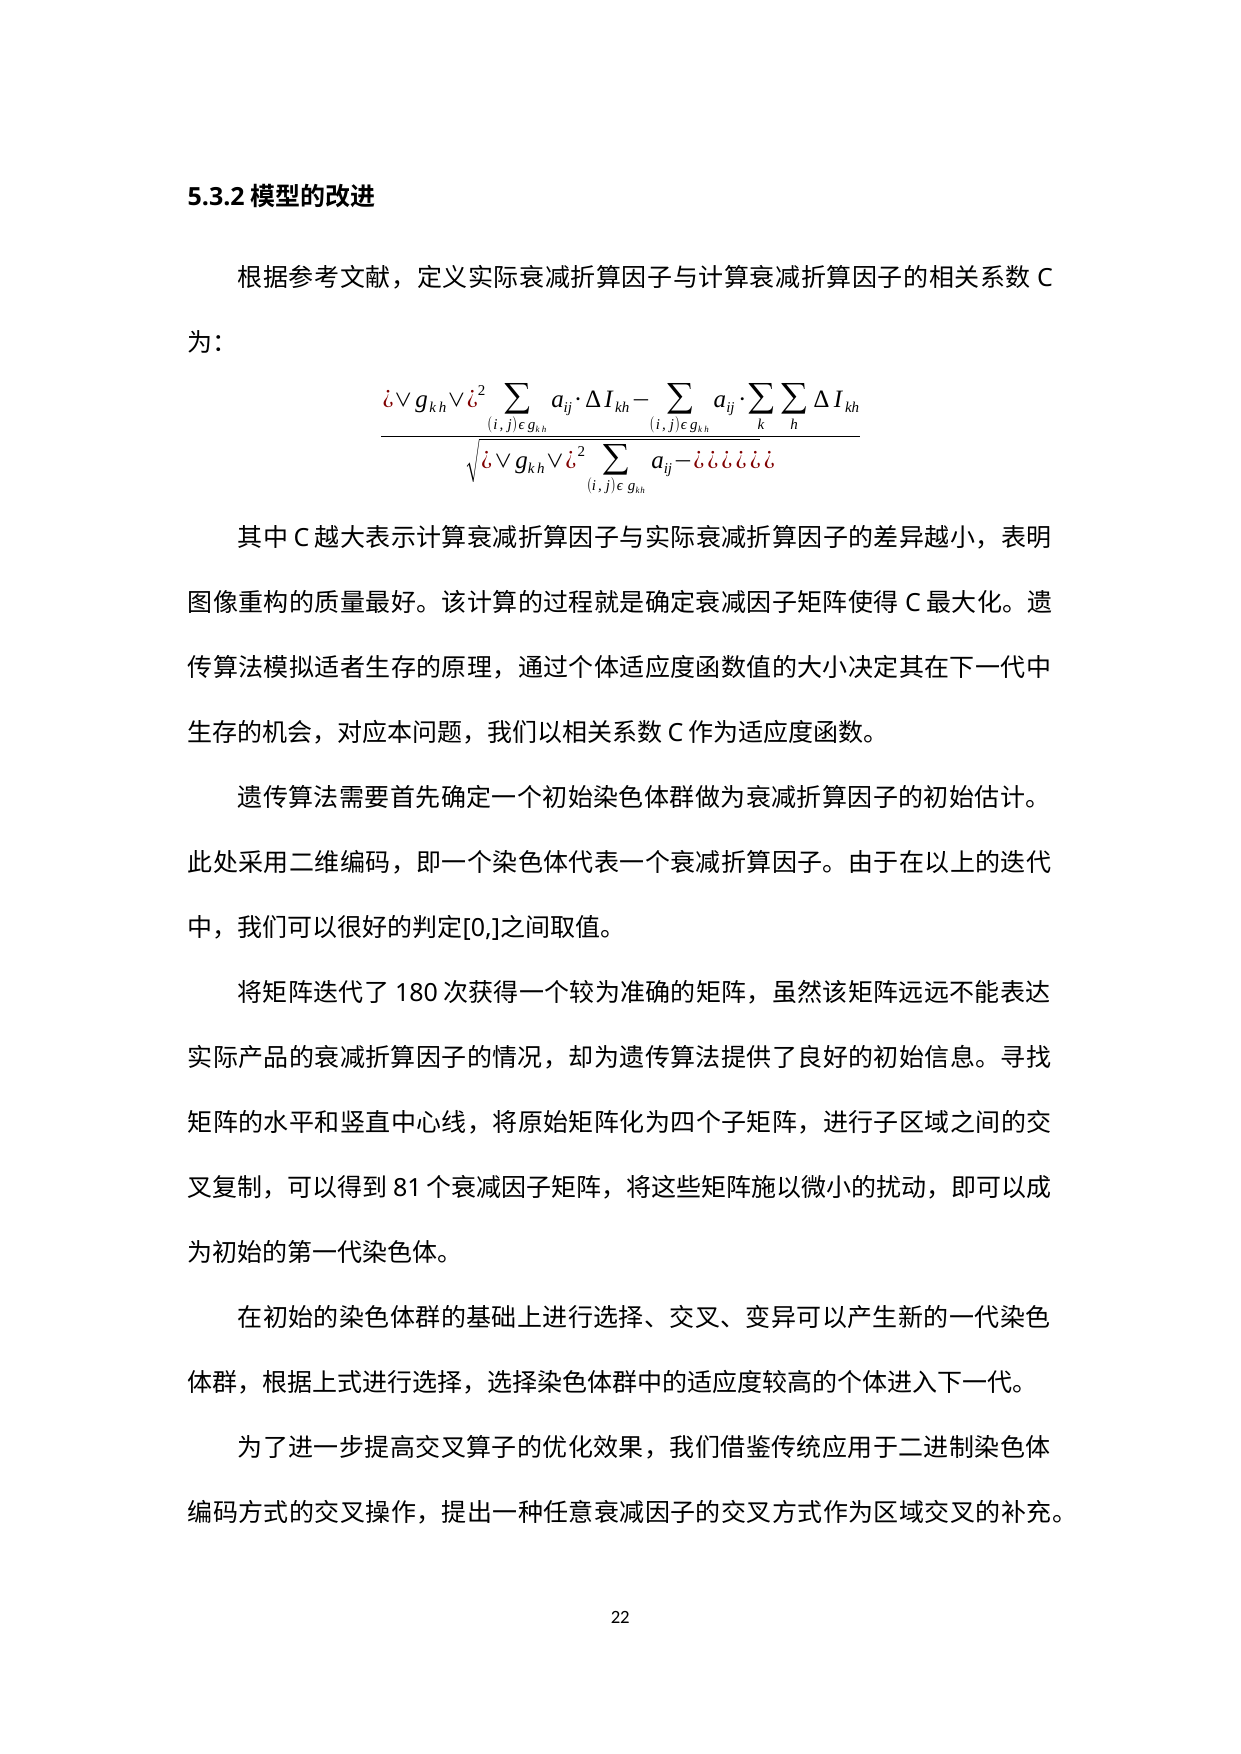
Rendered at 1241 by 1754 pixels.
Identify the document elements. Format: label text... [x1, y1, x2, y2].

text 将矩阵迭代了180次获得一个较为准确的矩阵，虽然该矩阵远远不能表达实际产品的衰减折算因子的情况，却为遗传算法提供了良好的初始信息。寻找矩阵的水平和竖直中心线，将原始矩阵化为四个子矩阵，进行子区域之间的交叉复制，可以得到81个衰减因子矩阵，将这些矩阵施以微小的扰动，即可以成为初始的第一代染色体。 [187, 958, 1053, 1283]
text 5.3.2模型的改进 [187, 162, 1053, 227]
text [187, 1413, 1053, 1543]
text 其中C越大表示计算衰减折算因子与实际衰减折算因子的差异越小，表明图像重构的质量最好。该计算的过程就是确定衰减因子矩阵使得C最大化。遗传算法模拟适者生存的原理，通过个体适应度函数值的大小决定其在下一代中生存的机会，对应本问题，我们以相关系数C作为适应度函数。 [187, 503, 1053, 763]
text 遗传算法需要首先确定一个初始染色体群做为衰减折算因子的初始估计。此处采用二维编码，即一个染色体代表一个衰减折算因子。由于在以上的迭代中，我们可以很好的判定[0,]之间取值。 [187, 763, 1053, 958]
text 在初始的染色体群的基础上进行选择、交叉、变异可以产生新的一代染色体群，根据上式进行选择，选择染色体群中的适应度较高的个体进入下一代。 [187, 1283, 1053, 1413]
text 根据参考文献，定义实际衰减折算因子与计算衰减折算因子的相关系数C为： [187, 243, 1053, 373]
